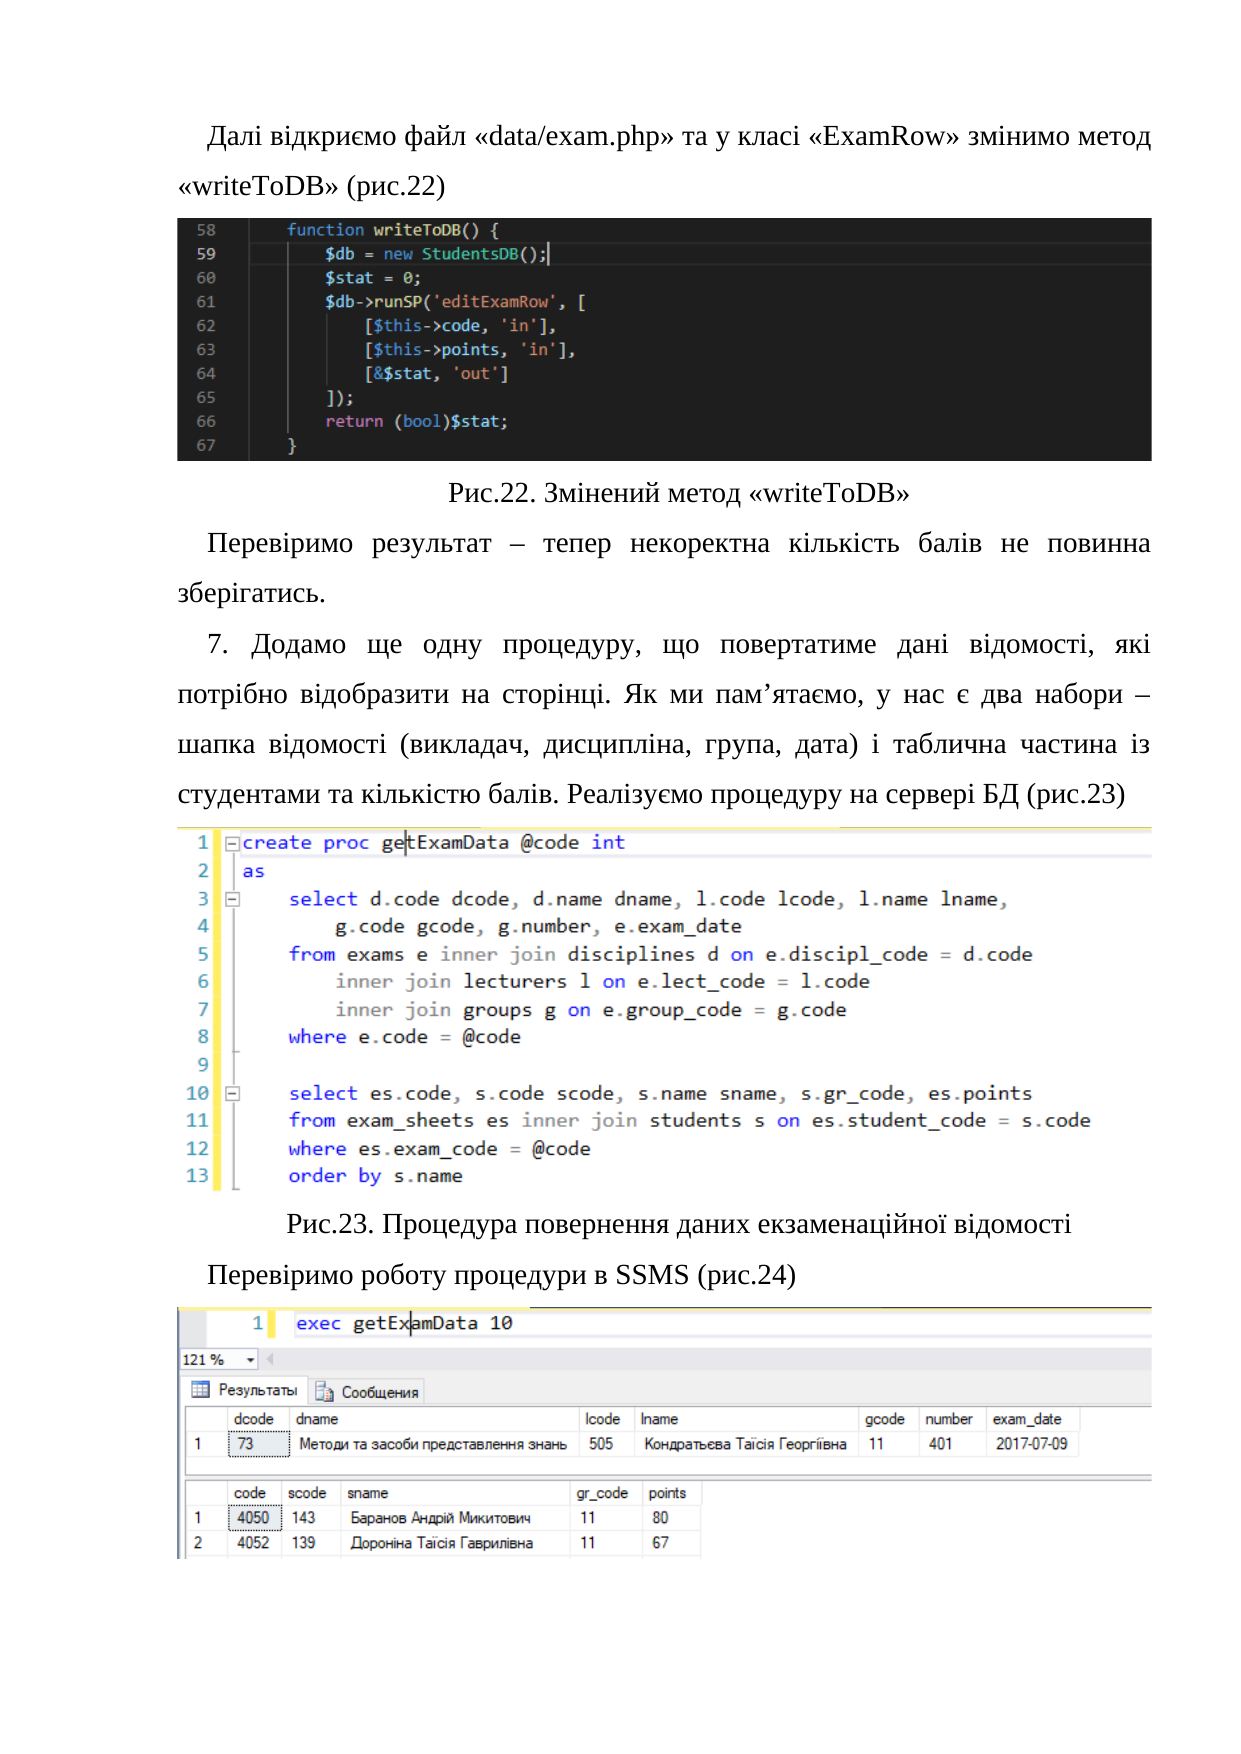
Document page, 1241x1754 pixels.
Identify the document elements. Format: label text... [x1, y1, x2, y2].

picture [177, 827, 1152, 1193]
list Додамо ще одну процедуру, що повертатиме дані відомості, які потрібно відобразити на сторінці. Як ми пам’ятаємо, у нас є два набори – шапка відомості (викладач, дисципліна, група, дата) і таблична частина із студентами та кількістю балів. Реалізуємо процедуру на сервері БД (рис.23) [177, 626, 1152, 810]
list Рис.22. Змінений метод «writeToDB» [177, 475, 1152, 508]
list Рис.23. Процедура повернення даних екзаменаційної відомості [207, 1207, 1152, 1240]
picture [177, 218, 1152, 461]
list Далі відкриємо файл «data/exam.php» та у класі «ExamRow» змінимо метод «writeToDB» (рис.22) [177, 118, 1152, 202]
list Перевіримо роботу процедури в SSMS (рис.24) [177, 1257, 1152, 1290]
list Перевіримо результат – тепер некоректна кількість балів не повинна зберігатись. [177, 525, 1152, 609]
picture [177, 1307, 1152, 1559]
